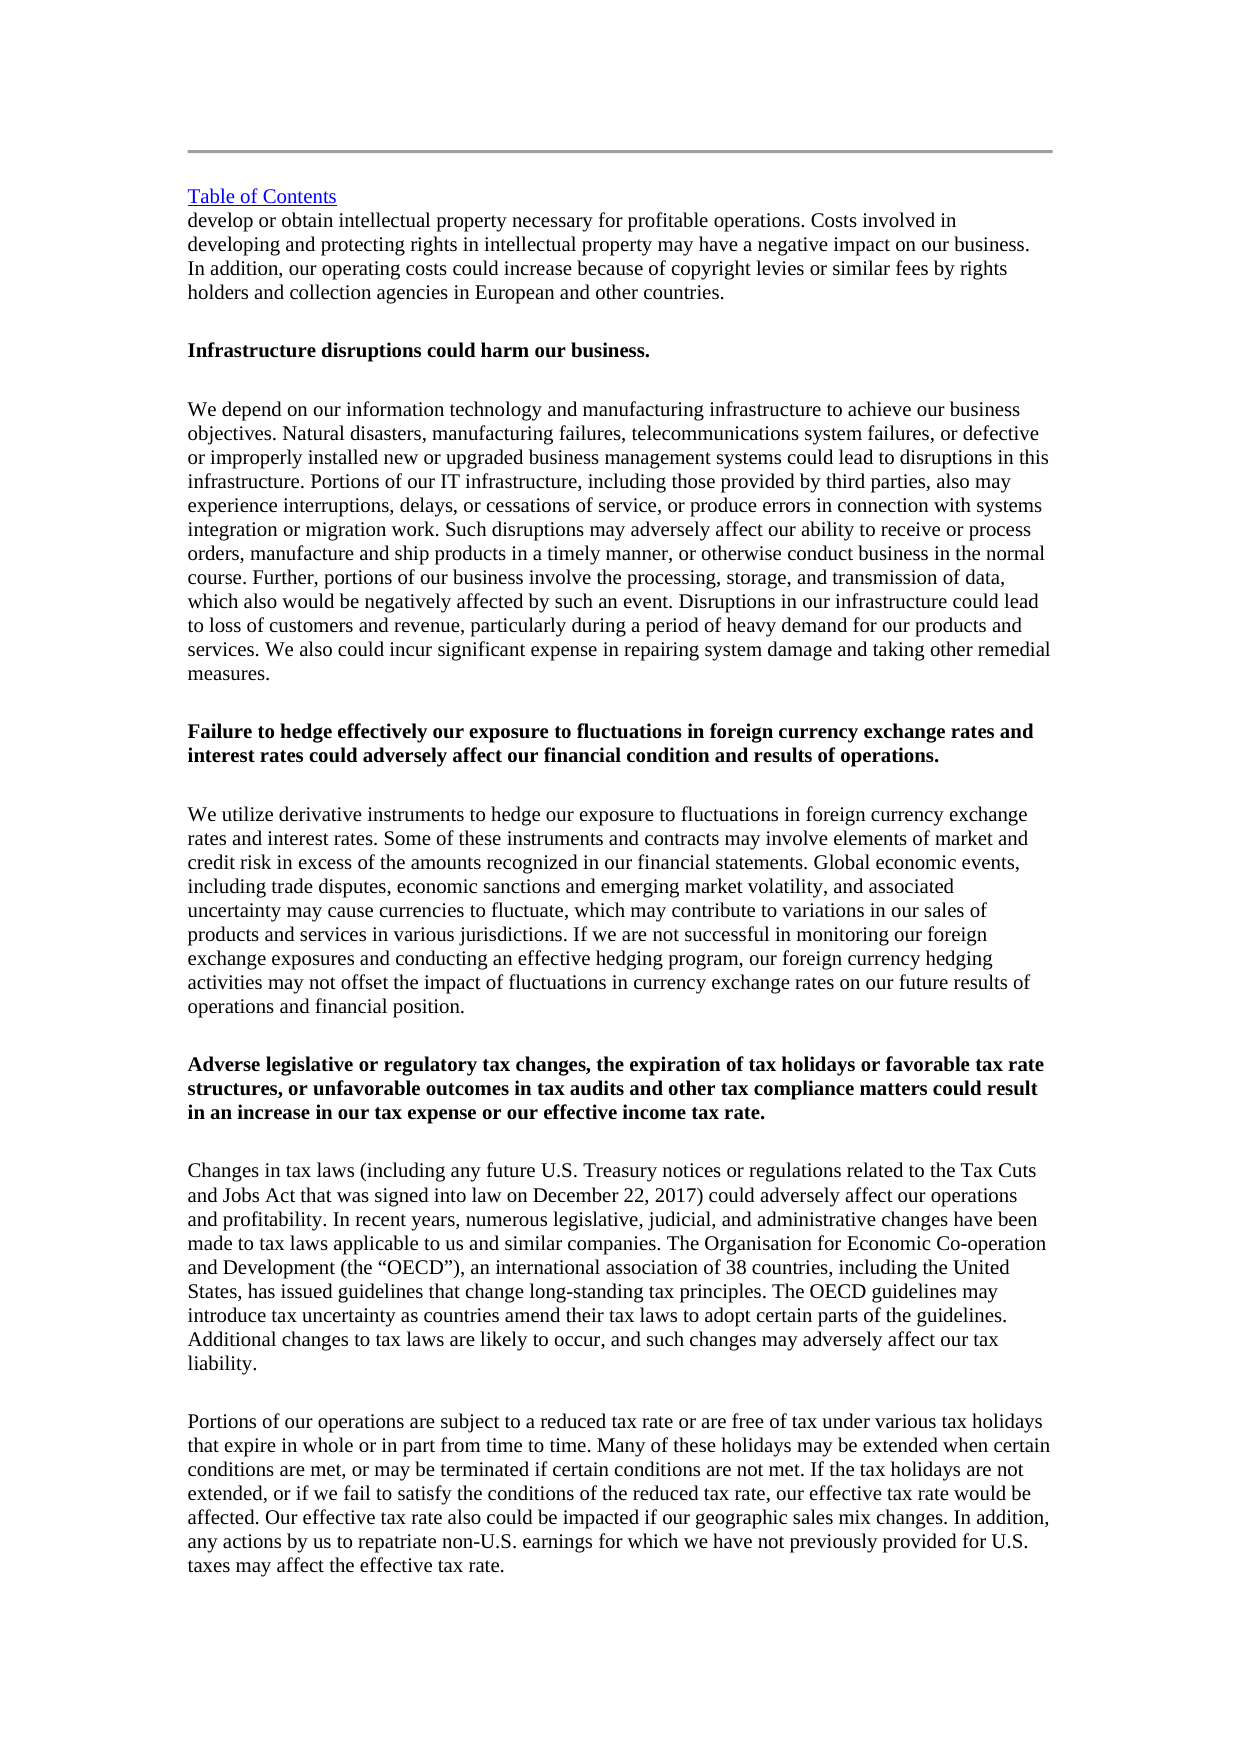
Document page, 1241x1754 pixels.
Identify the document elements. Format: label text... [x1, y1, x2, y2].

text Changes in tax laws (including any future U.S. Treasury notices or regulations related to the Tax Cuts and Jobs Act that was signed into law on December 22, 2017) could adversely affect our operations and profitability. In recent years, numerous legislative, judicial, and administrative changes have been made to tax laws applicable to us and similar companies. The Organisation for Economic Co-operation and Development (the “OECD”), an international association of 38 countries, including the United States, has issued guidelines that change long-standing tax principles. The OECD guidelines may introduce tax uncertainty as countries amend their tax laws to adopt certain parts of the guidelines. Additional changes to tax laws are likely to occur, and such changes may adversely affect our tax liability. [187, 1158, 1053, 1375]
text Failure to hedge effectively our exposure to fluctuations in foreign currency exchange rates and interest rates could adversely affect our financial condition and results of operations. [187, 719, 1053, 767]
text develop or obtain intellectual property necessary for profitable operations. Costs involved in developing and protecting rights in intellectual property may have a negative impact on our business. In addition, our operating costs could increase because of copyright levies or similar fees by rights holders and collection agencies in European and other countries. [187, 208, 1053, 304]
text Infrastructure disruptions could harm our business. [187, 338, 1053, 362]
text Table of Contents [187, 184, 1053, 208]
text Portions of our operations are subject to a reduced tax rate or are free of tax under various tax holidays that expire in whole or in part from time to time. Many of these holidays may be extended when certain conditions are met, or may be terminated if certain conditions are not met. If the tax holidays are not extended, or if we fail to satisfy the conditions of the reduced tax rate, our effective tax rate would be affected. Our effective tax rate also could be impacted if our geographic sales mix changes. In addition, any actions by us to repatriate non-U.S. earnings for which we have not previously provided for U.S. taxes may affect the effective tax rate. [187, 1409, 1053, 1577]
text We depend on our information technology and manufacturing infrastructure to achieve our business objectives. Natural disasters, manufacturing failures, telecommunications system failures, or defective or improperly installed new or upgraded business management systems could lead to disruptions in this infrastructure. Portions of our IT infrastructure, including those provided by third parties, also may experience interruptions, delays, or cessations of service, or produce errors in connection with systems integration or migration work. Such disruptions may adversely affect our ability to receive or process orders, manufacture and ship products in a timely manner, or otherwise conduct business in the normal course. Further, portions of our business involve the processing, storage, and transmission of data, which also would be negatively affected by such an event. Disruptions in our infrastructure could lead to loss of customers and revenue, particularly during a period of heavy demand for our products and services. We also could incur significant expense in repairing system damage and taking other remedial measures. [187, 397, 1053, 685]
text We utilize derivative instruments to hedge our exposure to fluctuations in foreign currency exchange rates and interest rates. Some of these instruments and contracts may involve elements of market and credit risk in excess of the amounts recognized in our financial statements. Global economic events, including trade disputes, economic sanctions and emerging market volatility, and associated uncertainty may cause currencies to fluctuate, which may contribute to variations in our sales of products and services in various jurisdictions. If we are not successful in monitoring our foreign exchange exposures and conducting an effective hedging program, our foreign currency hedging activities may not offset the impact of fluctuations in currency exchange rates on our future results of operations and financial position. [187, 802, 1053, 1018]
text Adverse legislative or regulatory tax changes, the expiration of tax holidays or favorable tax rate structures, or unfavorable outcomes in tax audits and other tax compliance matters could result in an increase in our tax expense or our effective income tax rate. [187, 1052, 1053, 1124]
